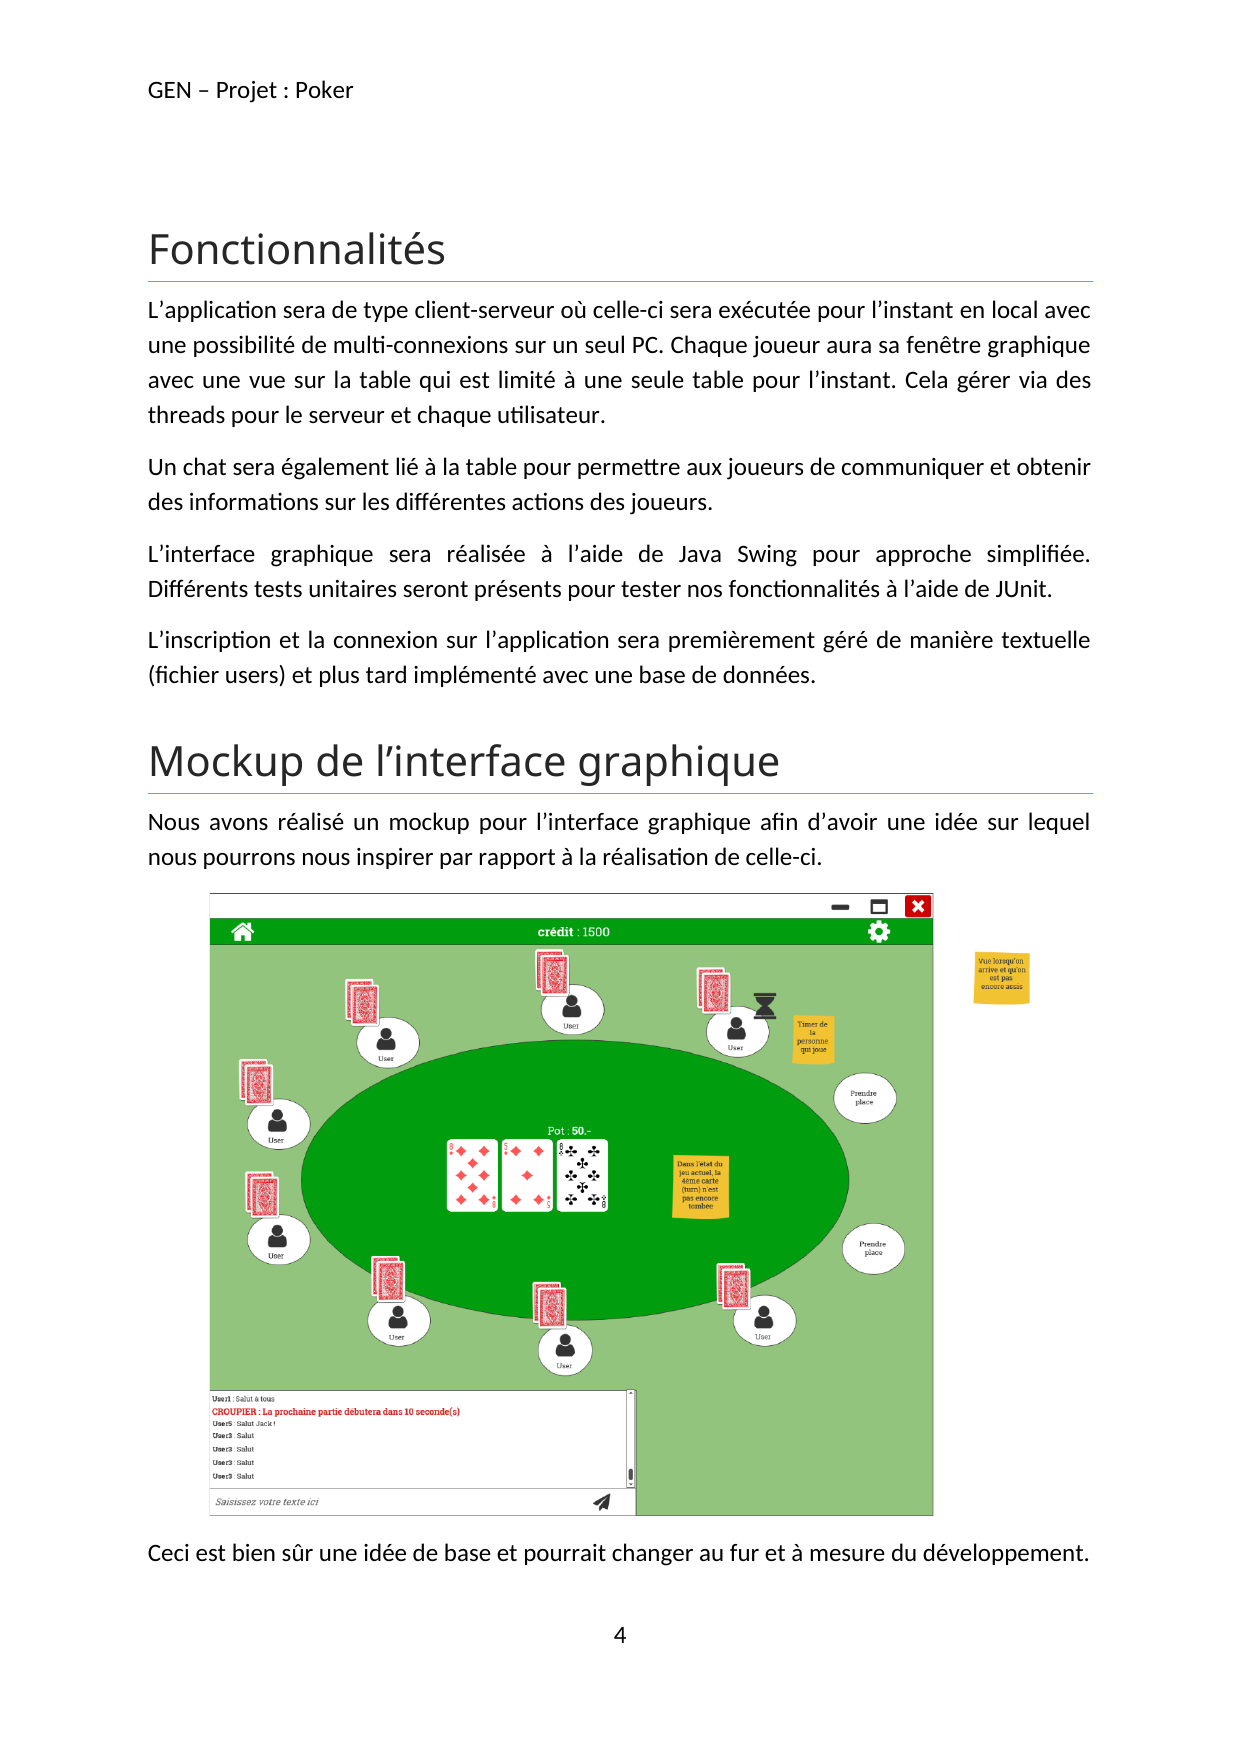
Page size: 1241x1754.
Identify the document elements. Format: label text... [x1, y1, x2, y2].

text L’inscription et la connexion sur l’application sera premièrement géré de manière textuelle (fichier users) et plus tard implémenté avec une base de données. [148, 624, 1093, 690]
text L’application sera de type client-serveur où celle-ci sera exécutée pour l’instant en local avec une possibilité de multi-connexions sur un seul PC. Chaque joueur aura sa fenêtre graphique avec une vue sur la table qui est limité à une seule table pour l’instant. Cela gérer via des threads pour le serveur et chaque utilisateur. [148, 294, 1093, 430]
text Ceci est bien sûr une idée de base et pourrait changer au fur et à mesure du développement. [148, 1537, 1093, 1568]
text Un chat sera également lié à la table pour permettre aux joueurs de communiquer et obtenir des informations sur les différentes actions des joueurs. [148, 451, 1093, 517]
text L’interface graphique sera réalisée à l’aide de Java Swing pour approche simplifiée. Différents tests unitaires seront présents pour tester nos fonctionnalités à l’aide de JUnit. [148, 538, 1093, 603]
subtitle Fonctionnalités [148, 220, 1093, 281]
picture [209, 893, 1031, 1516]
text Nous avons réalisé un mockup pour l’interface graphique afin d’avoir une idée sur lequel nous pourrons nous inspirer par rapport à la réalisation de celle-ci. [148, 807, 1093, 872]
subtitle Mockup de l’interface graphique [148, 732, 1093, 793]
